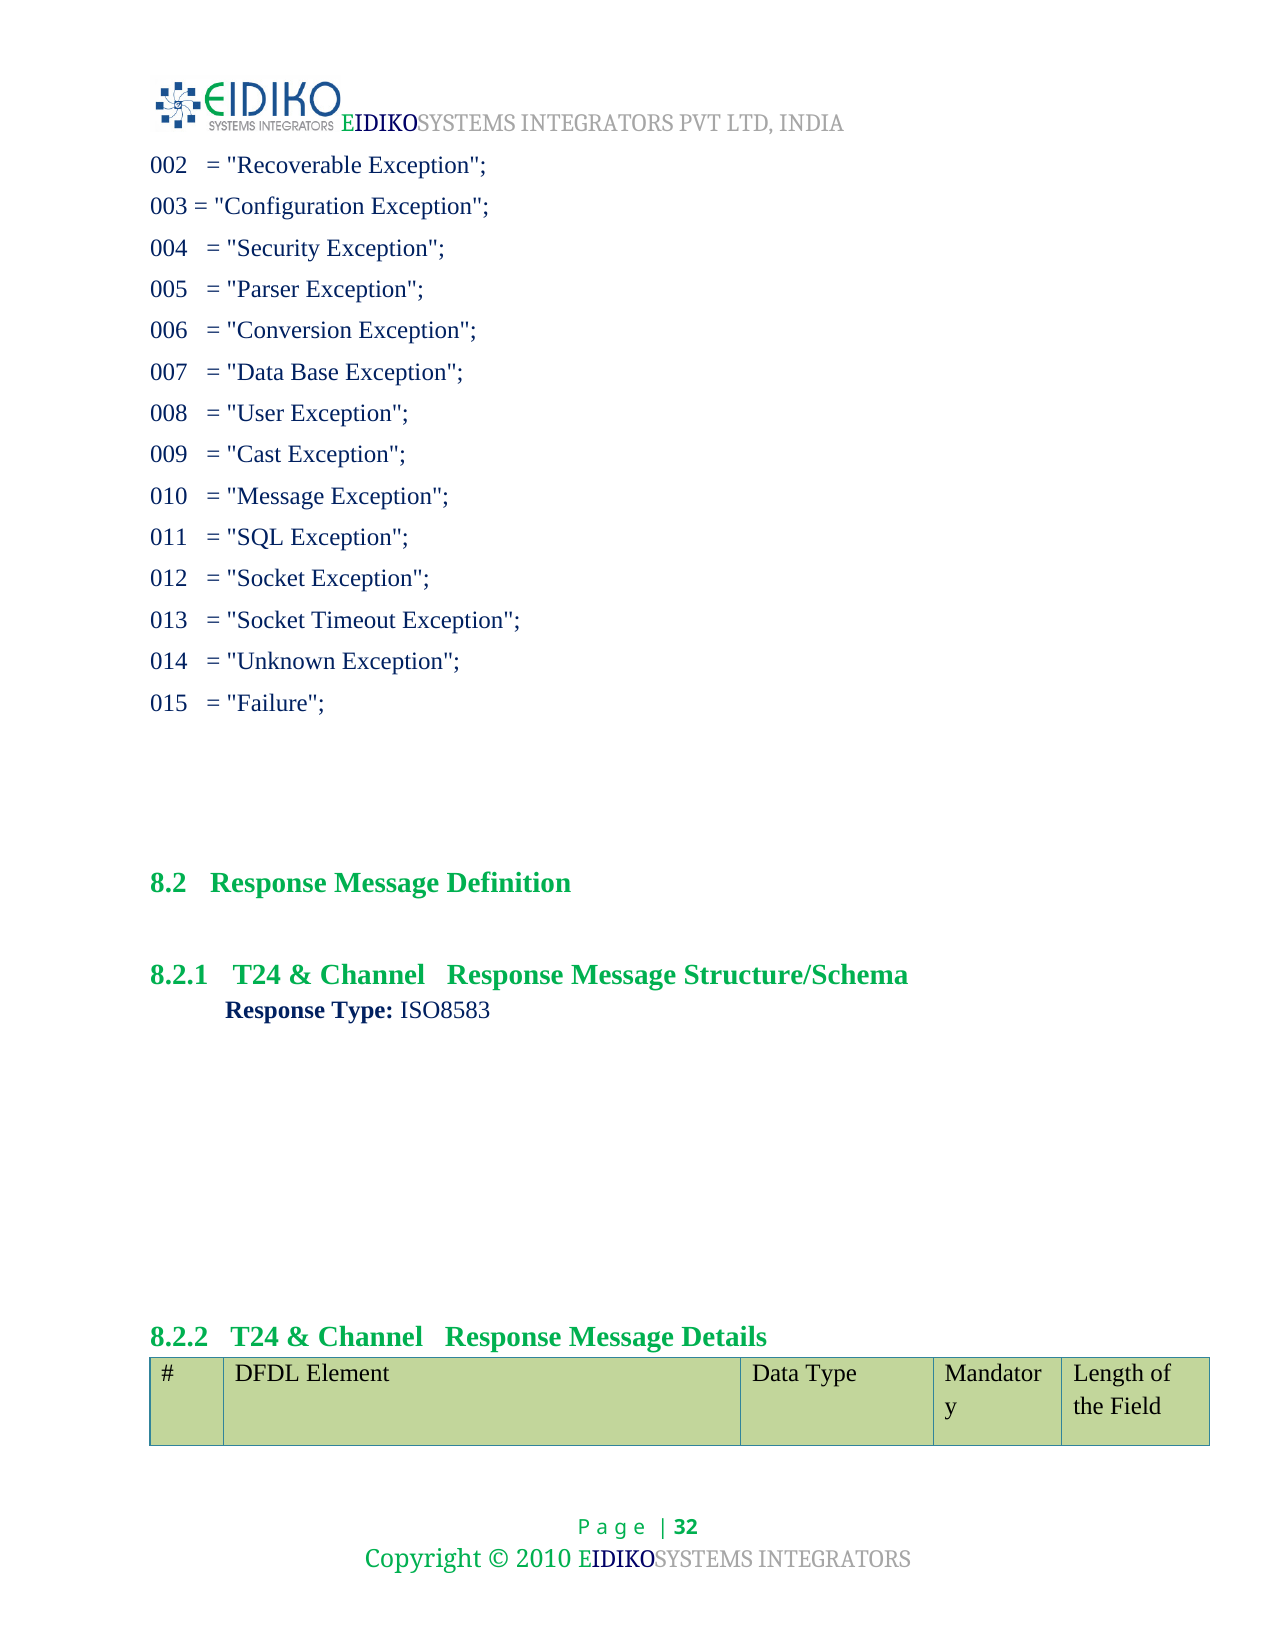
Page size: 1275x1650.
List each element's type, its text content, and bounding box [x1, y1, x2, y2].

subtitle 8.2.2 T24 & Channel Response Message Details [150, 1319, 1125, 1352]
text 010 = "Message Exception"; [150, 481, 1125, 509]
picture [150, 75, 341, 132]
text 003 = "Configuration Exception"; [150, 191, 1125, 220]
text 012 = "Socket Exception"; [150, 563, 1125, 592]
text 013 = "Socket Timeout Exception"; [150, 605, 1125, 634]
text 007 = "Data Base Exception"; [150, 357, 1125, 386]
text 014 = "Unknown Exception"; [150, 646, 1125, 675]
table_header Data Type [741, 1358, 933, 1445]
text 005 = "Parser Exception"; [150, 274, 1125, 303]
text 008 = "User Exception"; [150, 398, 1125, 427]
text 015 = "Failure"; [150, 688, 1125, 716]
text 002 = "Recoverable Exception"; [150, 150, 1125, 179]
table_header # [151, 1358, 223, 1445]
subtitle Response Message Definition [150, 866, 1125, 899]
table_header DFDL Element [224, 1358, 740, 1445]
text 006 = "Conversion Exception"; [150, 315, 1125, 344]
text 011 = "SQL Exception"; [150, 522, 1125, 551]
table_header Mandatory [934, 1358, 1061, 1445]
text Response Type: ISO8583 [150, 996, 1125, 1024]
text 004 = "Security Exception"; [150, 233, 1125, 261]
text 009 = "Cast Exception"; [150, 439, 1125, 468]
subtitle T24 & Channel Response Message Structure/Schema [150, 957, 1125, 991]
table_header Length of the Field [1062, 1358, 1209, 1445]
